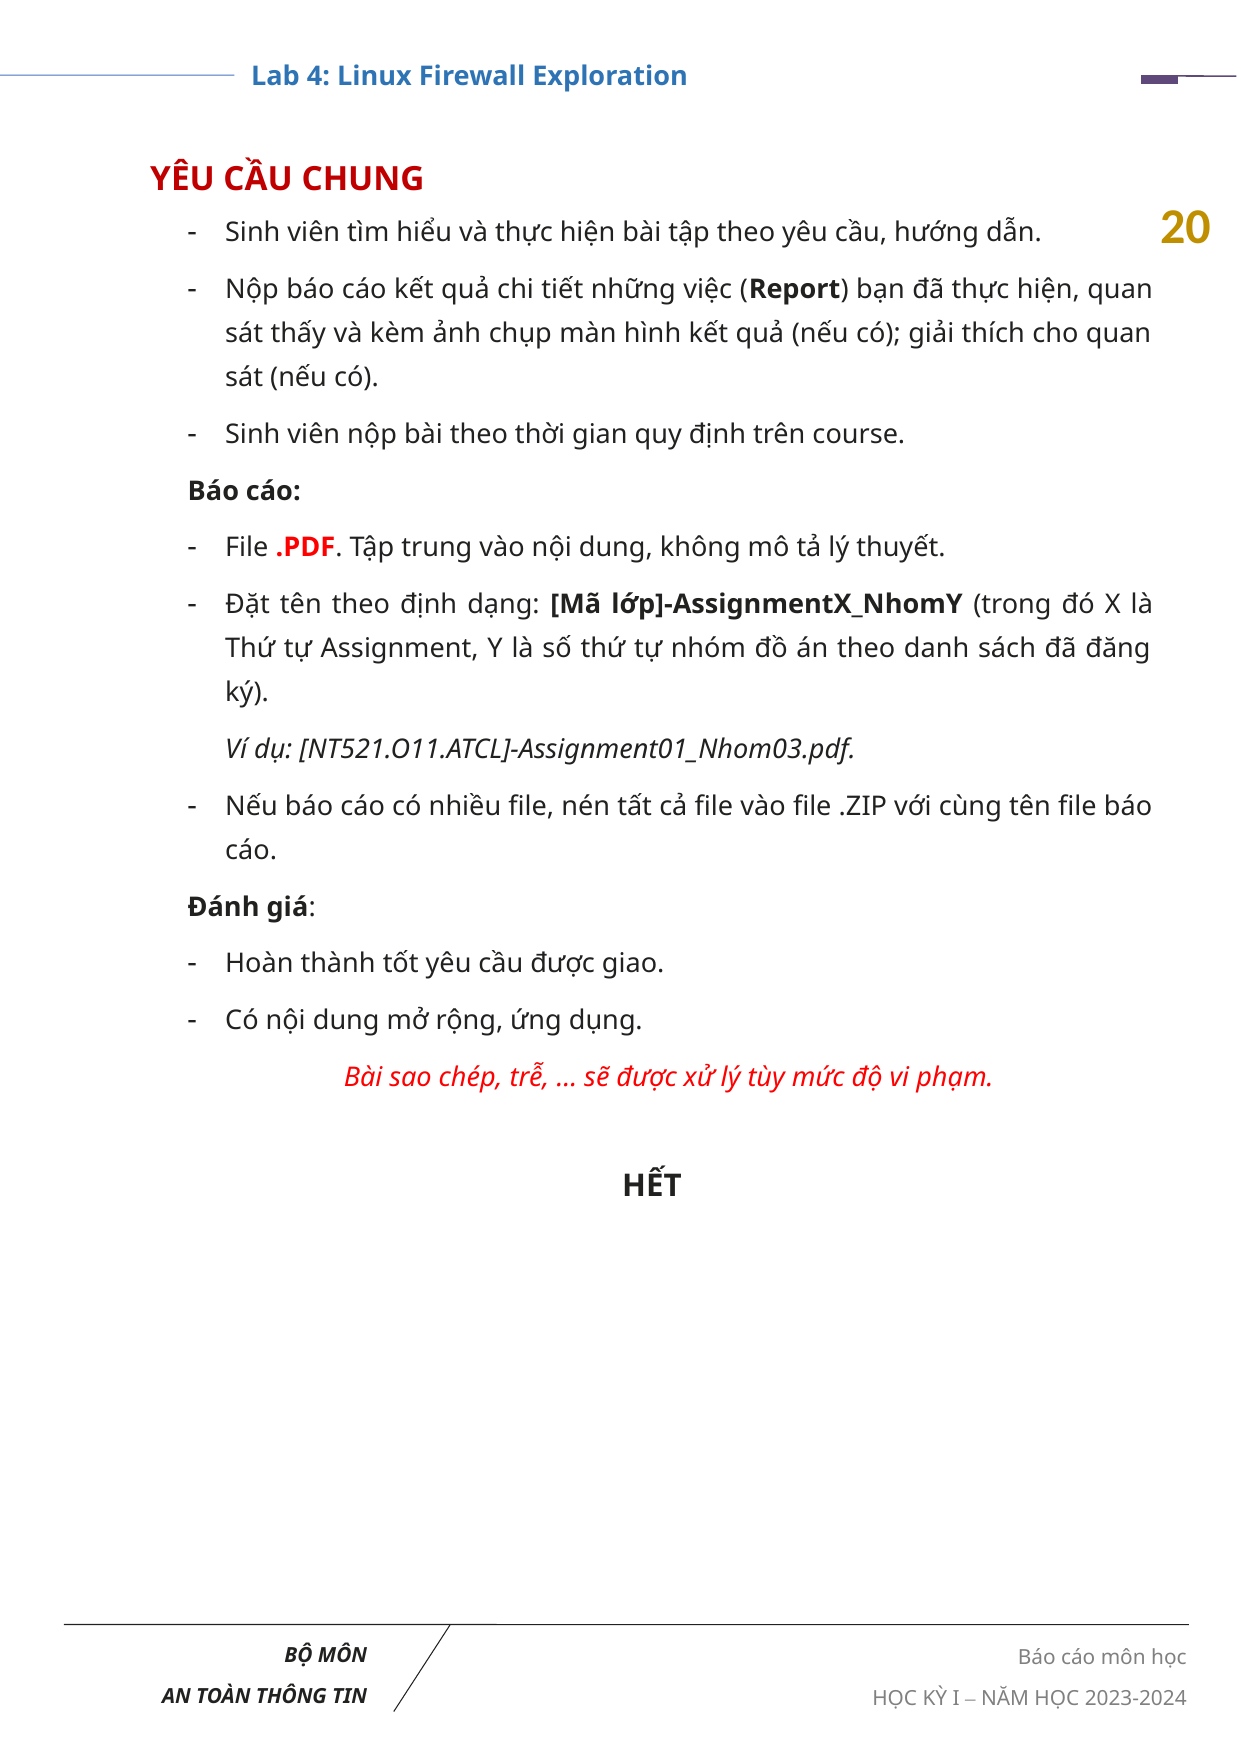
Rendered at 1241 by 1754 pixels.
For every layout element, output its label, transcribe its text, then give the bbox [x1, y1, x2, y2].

list Sinh viên nộp bài theo thời gian quy định trên course. [187, 414, 1153, 451]
text Đánh giá: [150, 887, 1153, 924]
list File .PDF. Tập trung vào nội dung, không mô tả lý thuyết. [187, 528, 1153, 565]
text HẾT [150, 1163, 1153, 1206]
list Nộp báo cáo kết quả chi tiết những việc (Report) bạn đã thực hiện, quan sát thấy và kèm ảnh chụp màn hình kết quả (nếu có); giải thích cho quan sát (nếu có). [187, 269, 1153, 395]
text Ví dụ: [NT521.O11.ATCL]-Assignment01_Nhom03.pdf. [225, 729, 1153, 766]
text Báo cáo: [150, 471, 1153, 508]
list Đặt tên theo định dạng: [Mã lớp]-AssignmentX_NhomY (trong đó X là Thứ tự Assignment, Y là số thứ tự nhóm đồ án theo danh sách đã đăng ký). [187, 584, 1153, 710]
list Có nội dung mở rộng, ứng dụng. [187, 1000, 1153, 1037]
list Sinh viên tìm hiểu và thực hiện bài tập theo yêu cầu, hướng dẫn. [187, 213, 1153, 250]
subtitle YÊU CẦU CHUNG [150, 155, 1153, 200]
list Nếu báo cáo có nhiều file, nén tất cả file vào file .ZIP với cùng tên file báo cáo. [187, 786, 1153, 867]
text Bài sao chép, trễ, … sẽ được xử lý tùy mức độ vi phạm. [150, 1057, 1153, 1094]
list Hoàn thành tốt yêu cầu được giao. [187, 944, 1153, 981]
